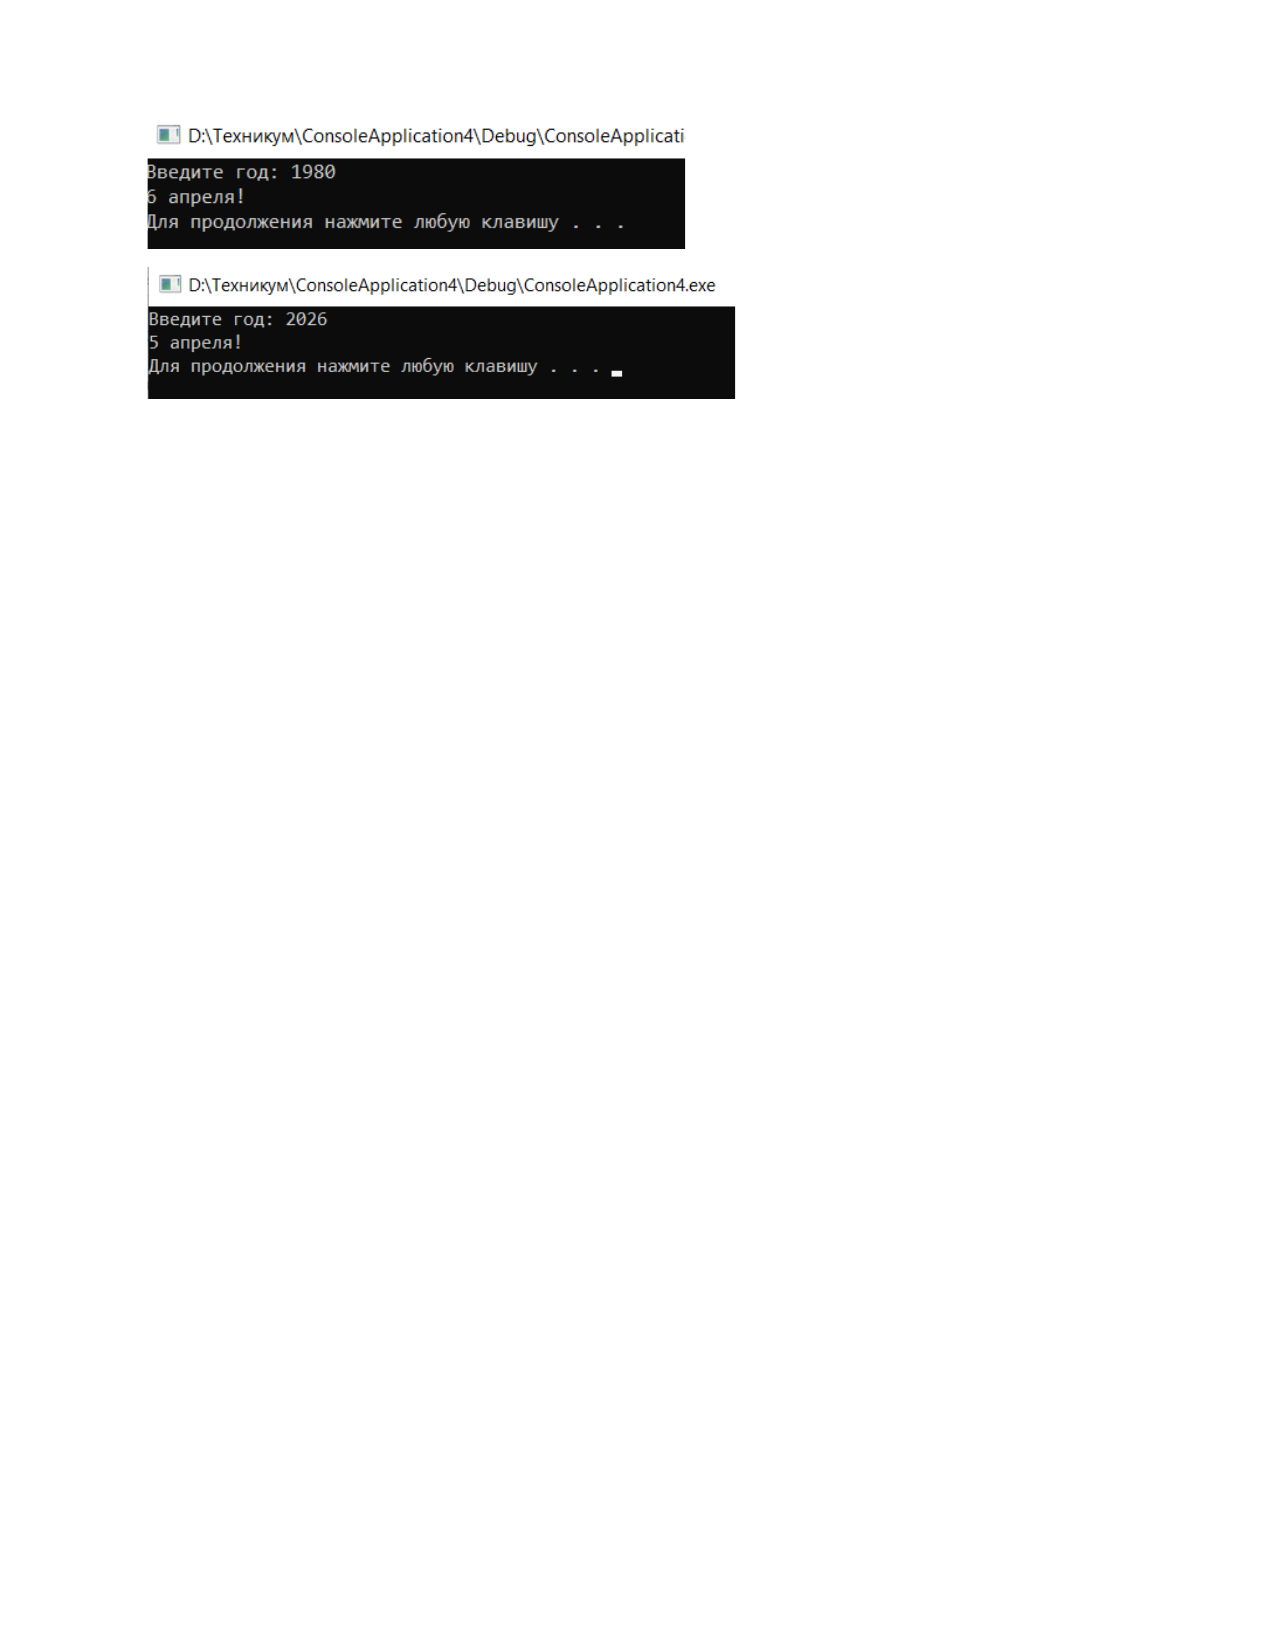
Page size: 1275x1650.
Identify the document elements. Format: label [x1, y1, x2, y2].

picture [147, 118, 686, 249]
picture [147, 267, 736, 399]
